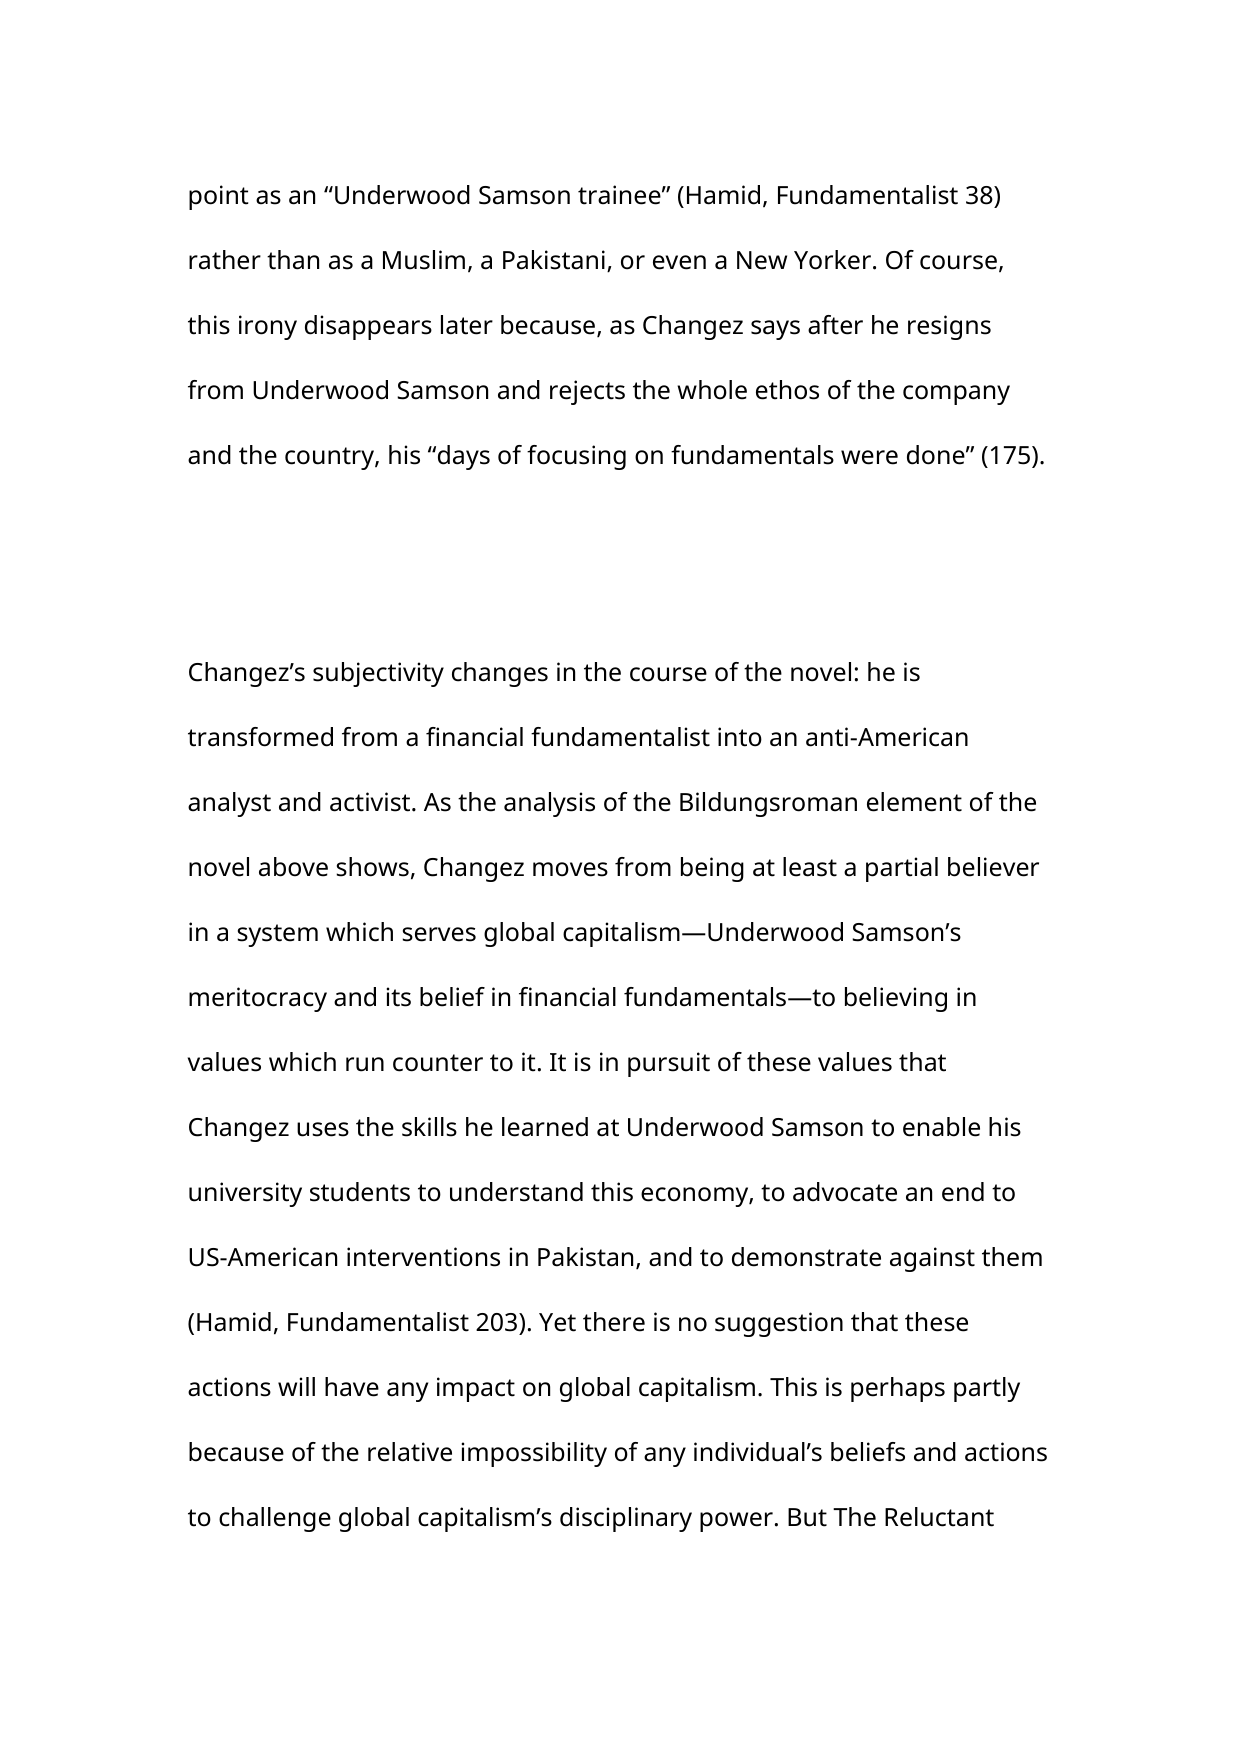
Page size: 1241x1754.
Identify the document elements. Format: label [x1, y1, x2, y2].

text [187, 639, 1053, 1549]
text [187, 162, 1053, 487]
